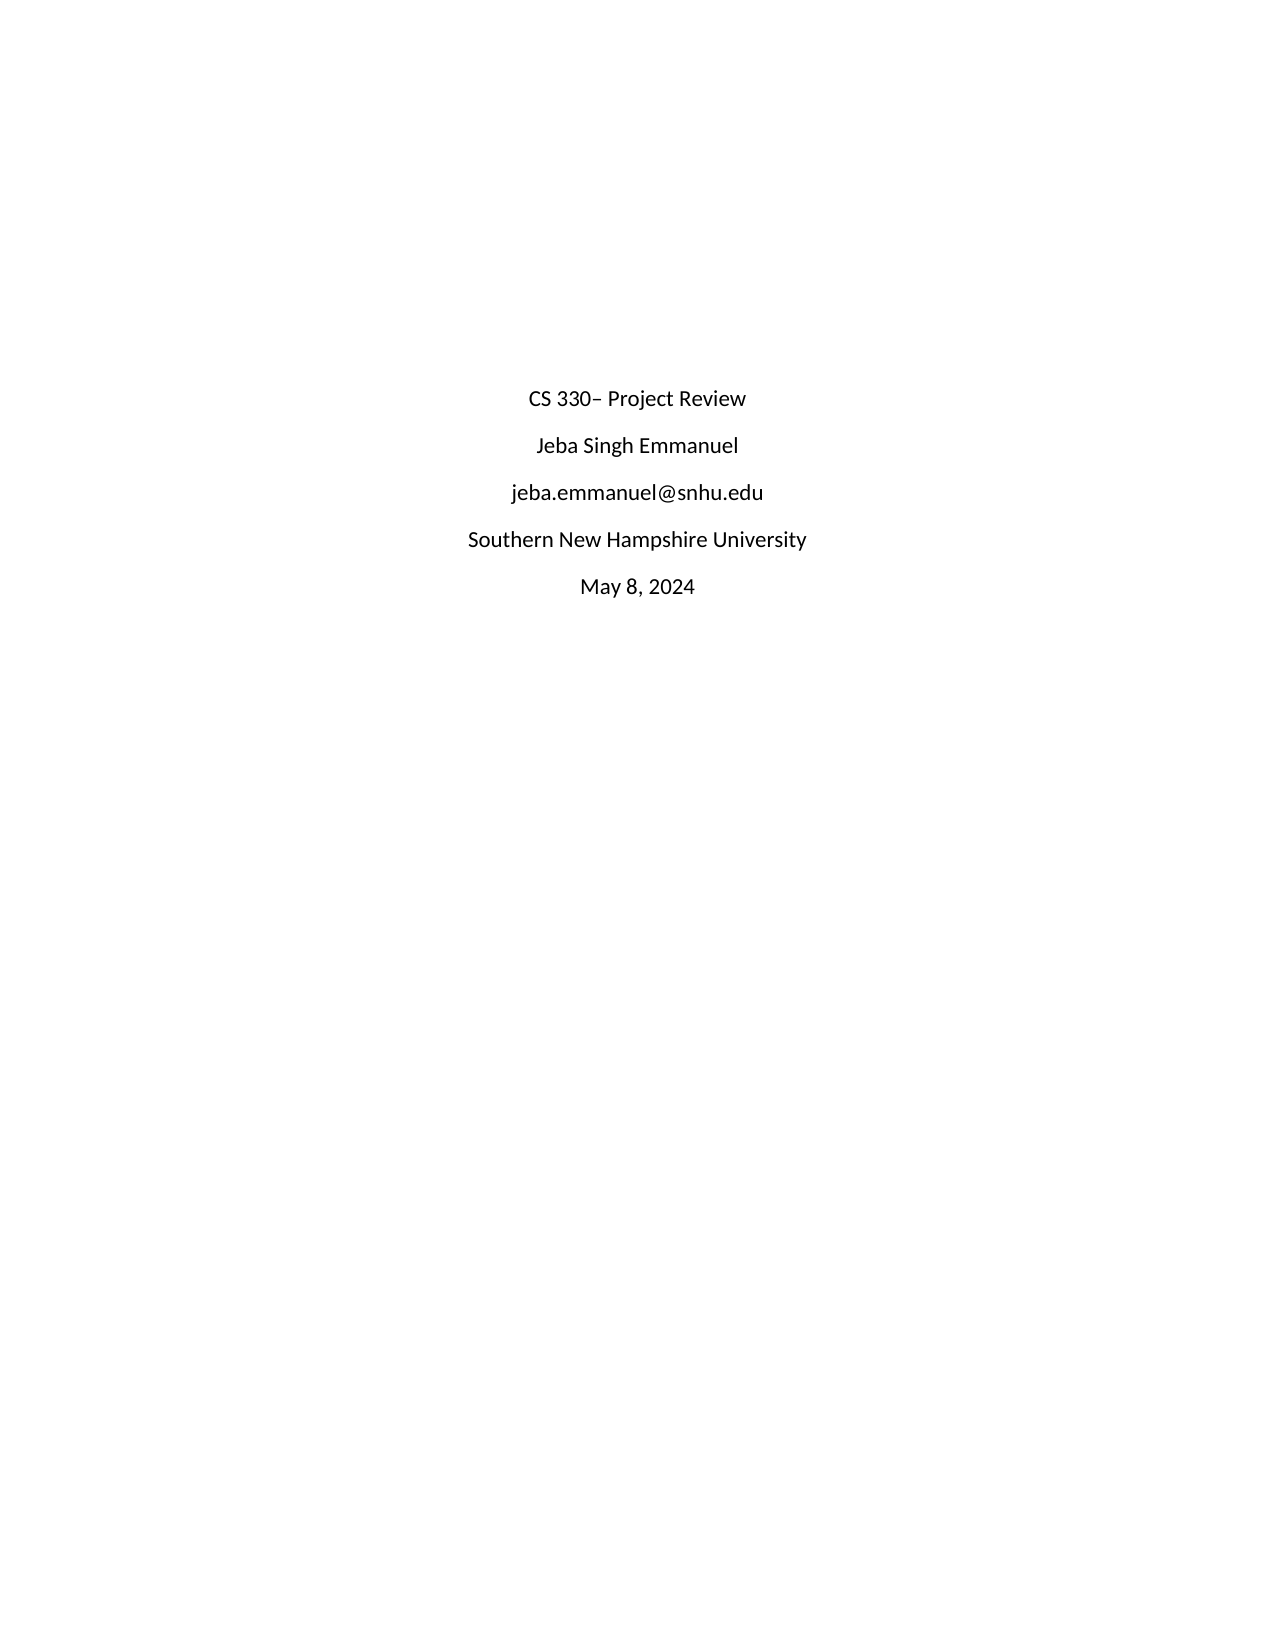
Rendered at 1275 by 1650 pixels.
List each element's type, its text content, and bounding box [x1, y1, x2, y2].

text CS 330– Project Review [150, 384, 1125, 412]
text jeba.emmanuel@snhu.edu [150, 478, 1125, 506]
text May 8, 2024 [150, 572, 1125, 600]
text Jeba Singh Emmanuel [150, 431, 1125, 459]
text Southern New Hampshire University [150, 525, 1125, 553]
